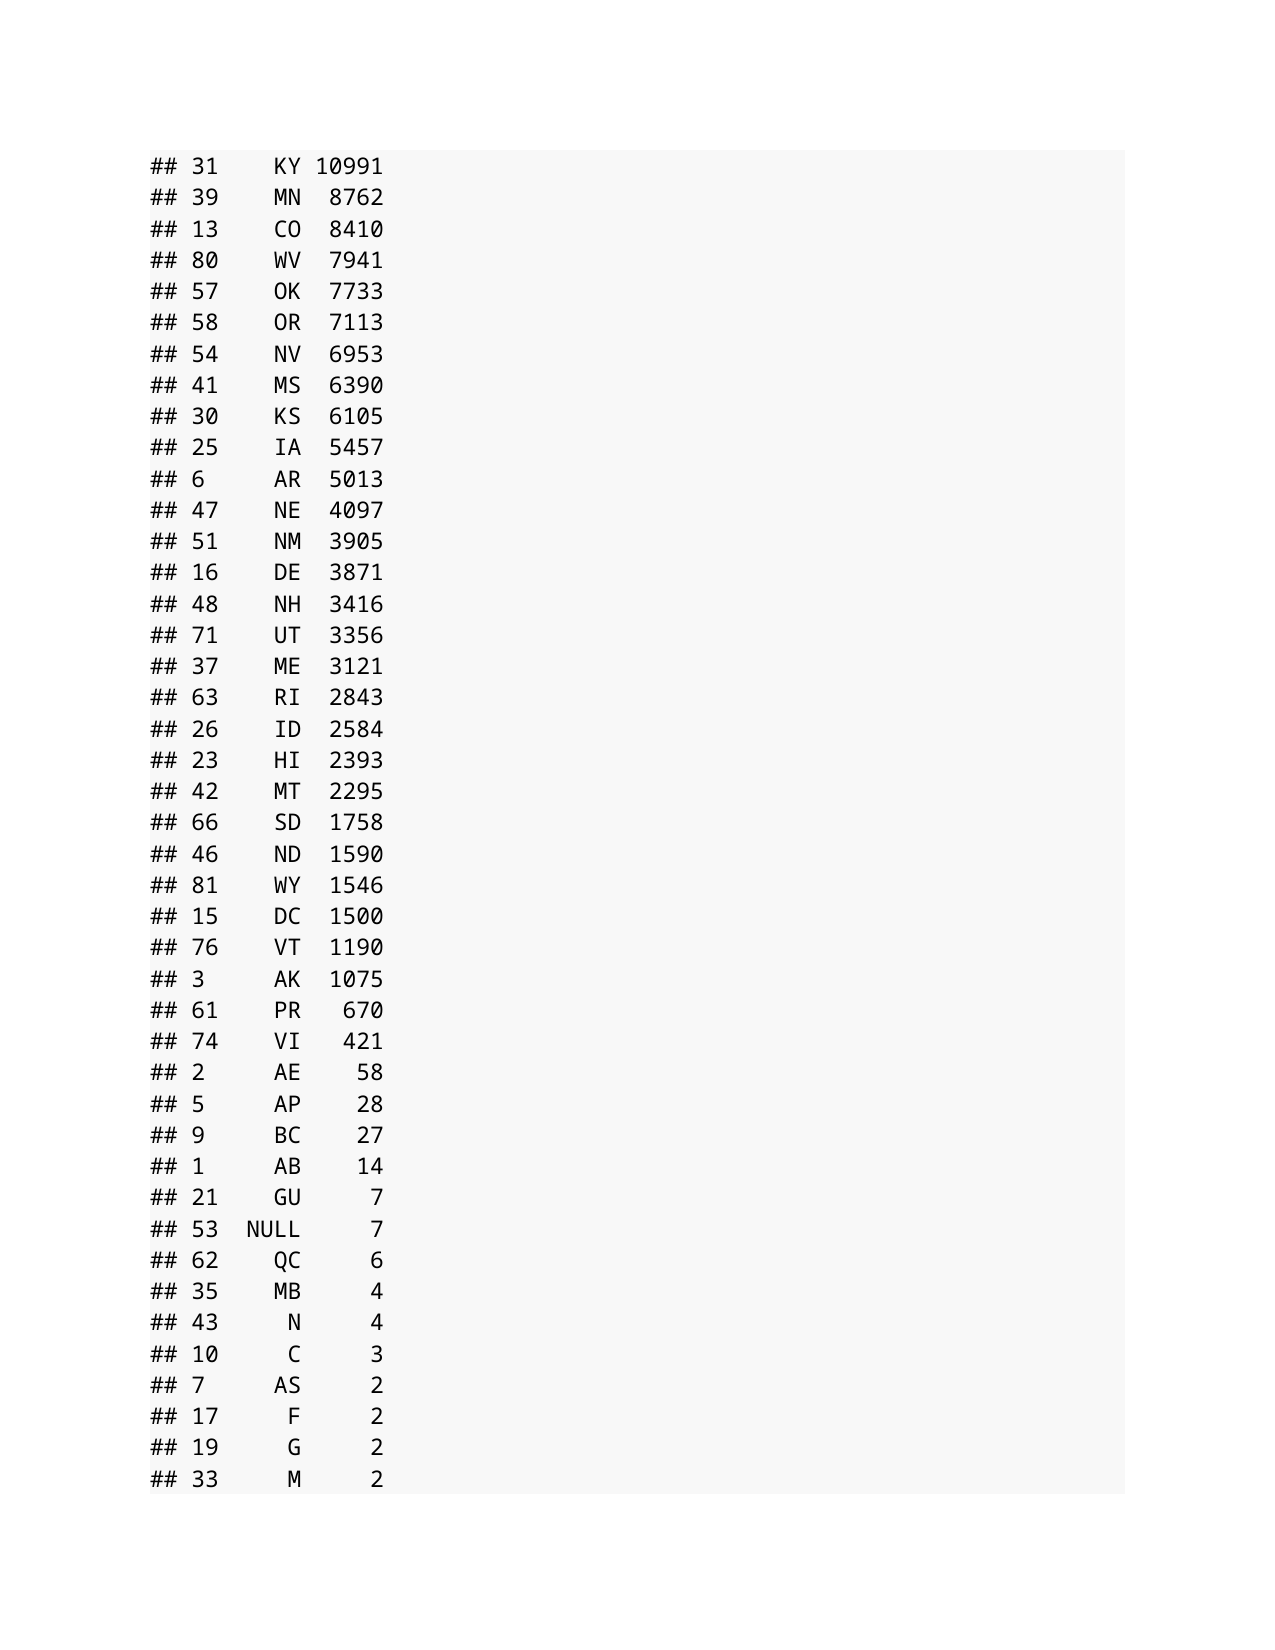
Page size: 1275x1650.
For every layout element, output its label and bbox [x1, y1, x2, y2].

text [150, 150, 1125, 1494]
